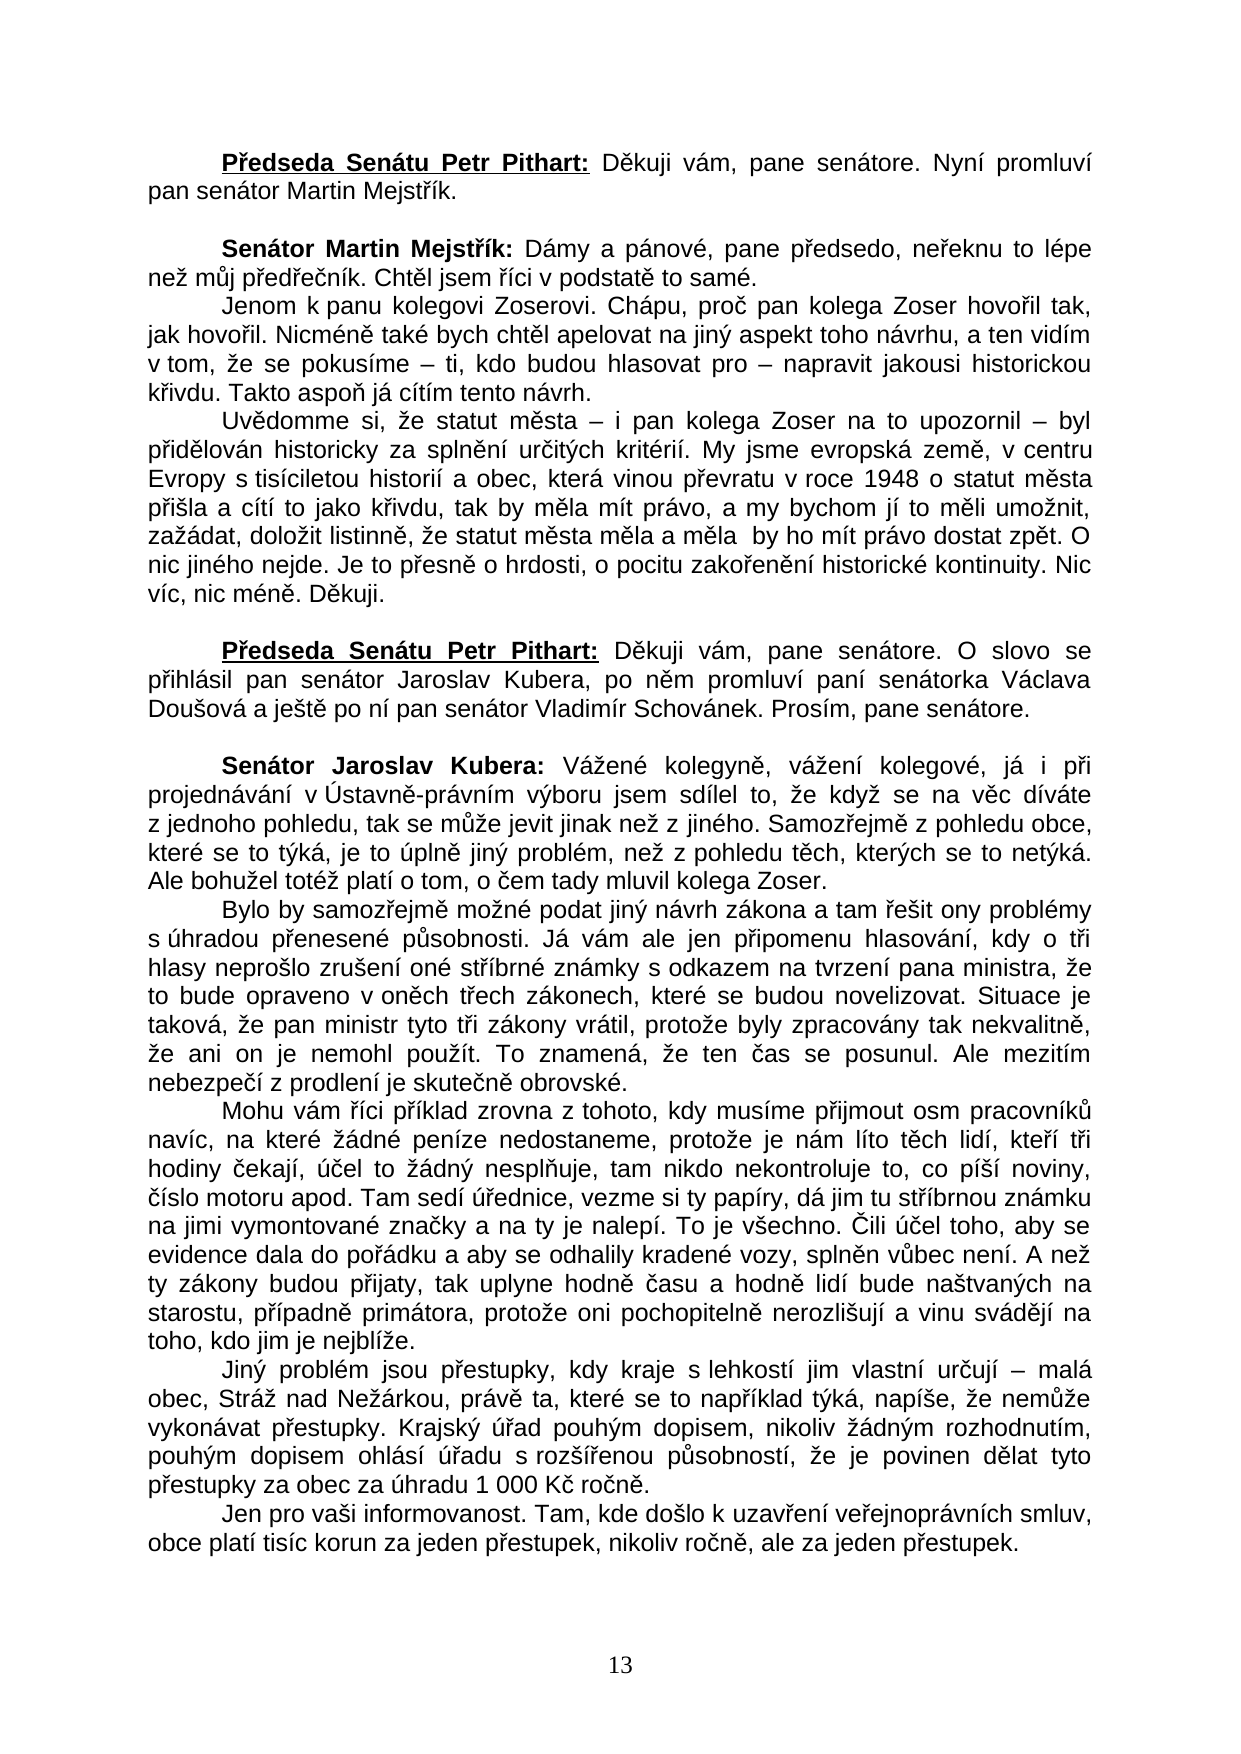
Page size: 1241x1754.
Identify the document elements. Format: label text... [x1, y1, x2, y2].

text Bylo by samozřejmě možné podat jiný návrh zákona a tam řešit ony problémy s úhradou přenesené působnosti. Já vám ale jen připomenu hlasování, kdy o tři hlasy neprošlo zrušení oné stříbrné známky s odkazem na tvrzení pana ministra, že to bude opraveno v oněch třech zákonech, které se budou novelizovat. Situace je taková, že pan ministr tyto tři zákony vrátil, protože byly zpracovány tak nekvalitně, že ani on je nemohl použít. To znamená, že ten čas se posunul. Ale mezitím nebezpečí z prodlení je skutečně obrovské. [148, 895, 1093, 1096]
text Předseda Senátu Petr Pithart: Děkuji vám, pane senátore. O slovo se přihlásil pan senátor Jaroslav Kubera, po něm promluví paní senátorka Václava Doušová a ještě po ní pan senátor Vladimír Schovánek. Prosím, pane senátore. [148, 636, 1093, 723]
text Uvědomme si, že statut města – i pan kolega Zoser na to upozornil – byl přidělován historicky za splnění určitých kritérií. My jsme evropská země, v centru Evropy s tisíciletou historií a obec, která vinou převratu v roce 1948 o statut města přišla a cítí to jako křivdu, tak by měla mít právo, a my bychom jí to měli umožnit, zažádat, doložit listinně, že statut města měla a měla by ho mít právo dostat zpět. O nic jiného nejde. Je to přesně o hrdosti, o pocitu zakořenění historické kontinuity. Nic víc, nic méně. Děkuji. [148, 406, 1093, 608]
text Senátor Martin Mejstřík: Dámy a pánové, pane předsedo, neřeknu to lépe než můj předřečník. Chtěl jsem říci v podstatě to samé. [148, 234, 1093, 291]
text Předseda Senátu Petr Pithart: Děkuji vám, pane senátore. Nyní promluví pan senátor Martin Mejstřík. [148, 148, 1093, 205]
text Jenom k panu kolegovi Zoserovi. Chápu, proč pan kolega Zoser hovořil tak, jak hovořil. Nicméně také bych chtěl apelovat na jiný aspekt toho návrhu, a ten vidím v tom, že se pokusíme – ti, kdo budou hlasovat pro – napravit jakousi historickou křivdu. Takto aspoň já cítím tento návrh. [148, 291, 1093, 406]
text Senátor Jaroslav Kubera: Vážené kolegyně, vážení kolegové, já i při projednávání v Ústavně-právním výboru jsem sdílel to, že když se na věc díváte z jednoho pohledu, tak se může jevit jinak než z jiného. Samozřejmě z pohledu obce, které se to týká, je to úplně jiný problém, než z pohledu těch, kterých se to netýká. Ale bohužel totéž platí o tom, o čem tady mluvil kolega Zoser. [148, 751, 1093, 895]
text Jiný problém jsou přestupky, kdy kraje s lehkostí jim vlastní určují – malá obec, Stráž nad Nežárkou, právě ta, které se to například týká, napíše, že nemůže vykonávat přestupky. Krajský úřad pouhým dopisem, nikoliv žádným rozhodnutím, pouhým dopisem ohlásí úřadu s rozšířenou působností, že je povinen dělat tyto přestupky za obec za úhradu 1 000 Kč ročně. [148, 1355, 1093, 1499]
text Mohu vám říci příklad zrovna z tohoto, kdy musíme přijmout osm pracovníků navíc, na které žádné peníze nedostaneme, protože je nám líto těch lidí, kteří tři hodiny čekají, účel to žádný nesplňuje, tam nikdo nekontroluje to, co píší noviny, číslo motoru apod. Tam sedí úřednice, vezme si ty papíry, dá jim tu stříbrnou známku na jimi vymontované značky a na ty je nalepí. To je všechno. Čili účel toho, aby se evidence dala do pořádku a aby se odhalily kradené vozy, splněn vůbec není. A než ty zákony budou přijaty, tak uplyne hodně času a hodně lidí bude naštvaných na starostu, případně primátora, protože oni pochopitelně nerozlišují a vinu svádějí na toho, kdo jim je nejblíže. [148, 1096, 1093, 1355]
text Jen pro vaši informovanost. Tam, kde došlo k uzavření veřejnoprávních smluv, obce platí tisíc korun za jeden přestupek, nikoliv ročně, ale za jeden přestupek. [148, 1499, 1093, 1556]
